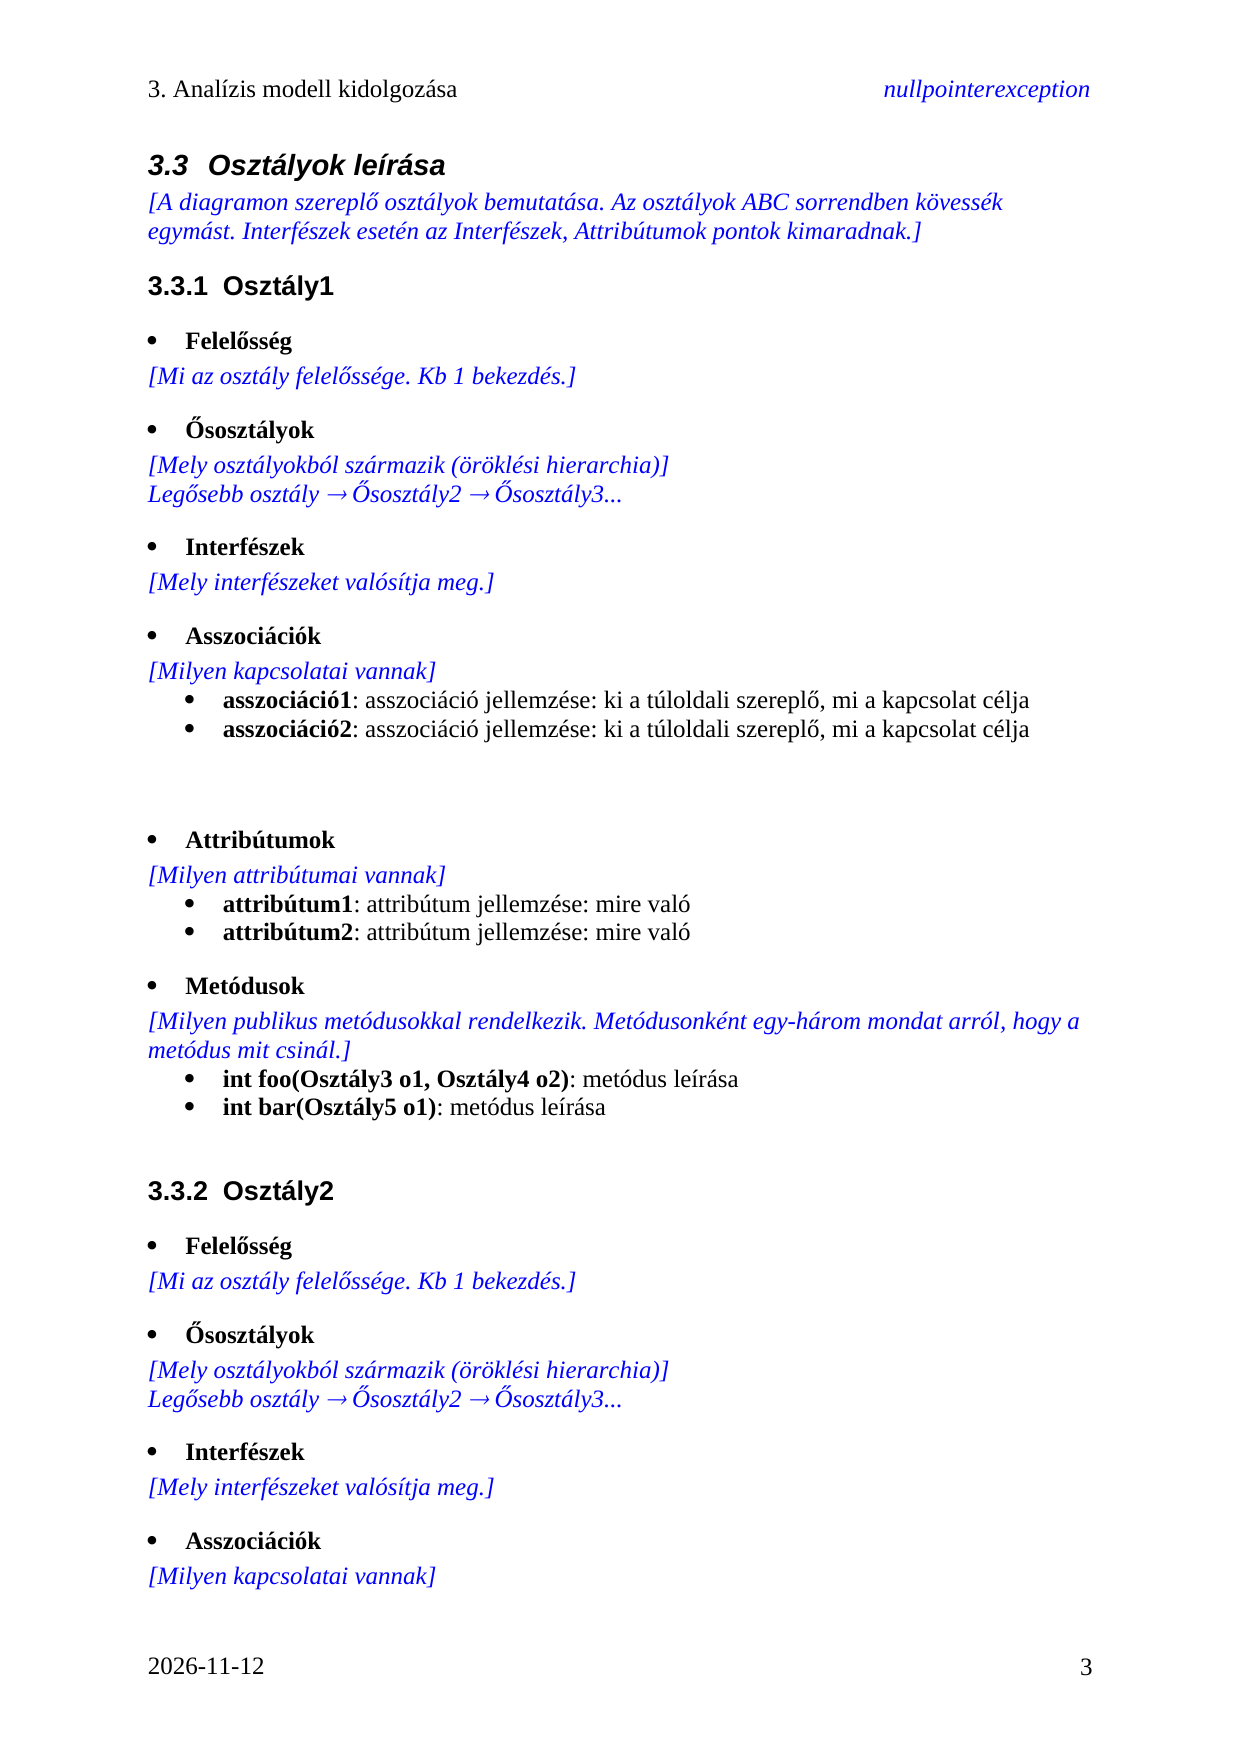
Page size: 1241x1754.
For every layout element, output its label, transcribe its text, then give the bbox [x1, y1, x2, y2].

text [Milyen publikus metódusokkal rendelkezik. Metódusonként egy-három mondat arról, hogy a metódus mit csinál.] [148, 1006, 1093, 1064]
text Legősebb osztály Ősosztály2 Ősosztály3... [148, 1384, 1093, 1412]
subtitle Interfészek [148, 1437, 1093, 1466]
text [Milyen kapcsolatai vannak] [148, 1561, 1093, 1590]
subtitle Asszociációk [148, 1526, 1093, 1555]
text [Mi az osztály felelőssége. Kb 1 bekezdés.] [148, 1266, 1093, 1295]
subtitle Ősosztályok [148, 1320, 1093, 1349]
list asszociáció2: asszociáció jellemzése: ki a túloldali szereplő, mi a kapcsolat célja [185, 714, 1093, 742]
list int foo(Osztály3 o1, Osztály4 o2): metódus leírása [185, 1064, 1093, 1092]
subtitle Osztály1 [148, 270, 1093, 301]
subtitle Ősosztályok [148, 415, 1093, 444]
subtitle Felelősség [148, 326, 1093, 355]
subtitle Asszociációk [148, 621, 1093, 650]
subtitle Metódusok [148, 971, 1093, 1000]
text [Mely osztályokból származik (öröklési hierarchia)] [148, 1355, 1093, 1384]
text [Mely interfészeket valósítja meg.] [148, 567, 1093, 596]
list attribútum1: attribútum jellemzése: mire való [185, 889, 1093, 917]
list int bar(Osztály5 o1): metódus leírása [185, 1092, 1093, 1121]
list asszociáció1: asszociáció jellemzése: ki a túloldali szereplő, mi a kapcsolat célja [185, 685, 1093, 714]
subtitle Osztály2 [148, 1175, 1093, 1206]
subtitle Felelősség [148, 1231, 1093, 1260]
list attribútum2: attribútum jellemzése: mire való [185, 917, 1093, 946]
text [Mi az osztály felelőssége. Kb 1 bekezdés.] [148, 361, 1093, 390]
text [Mely interfészeket valósítja meg.] [148, 1472, 1093, 1501]
text [Mely osztályokból származik (öröklési hierarchia)] [148, 450, 1093, 479]
subtitle Interfészek [148, 532, 1093, 561]
text [Milyen kapcsolatai vannak] [148, 656, 1093, 685]
subtitle Attribútumok [148, 825, 1093, 854]
text [A diagramon szereplő osztályok bemutatása. Az osztályok ABC sorrendben kövessék egymást. Interfészek esetén az Interfészek, Attribútumok pontok kimaradnak.] [148, 187, 1093, 245]
subtitle Osztályok leírása [148, 148, 1093, 181]
text Legősebb osztály Ősosztály2 Ősosztály3... [148, 479, 1093, 507]
text [Milyen attribútumai vannak] [148, 860, 1093, 889]
